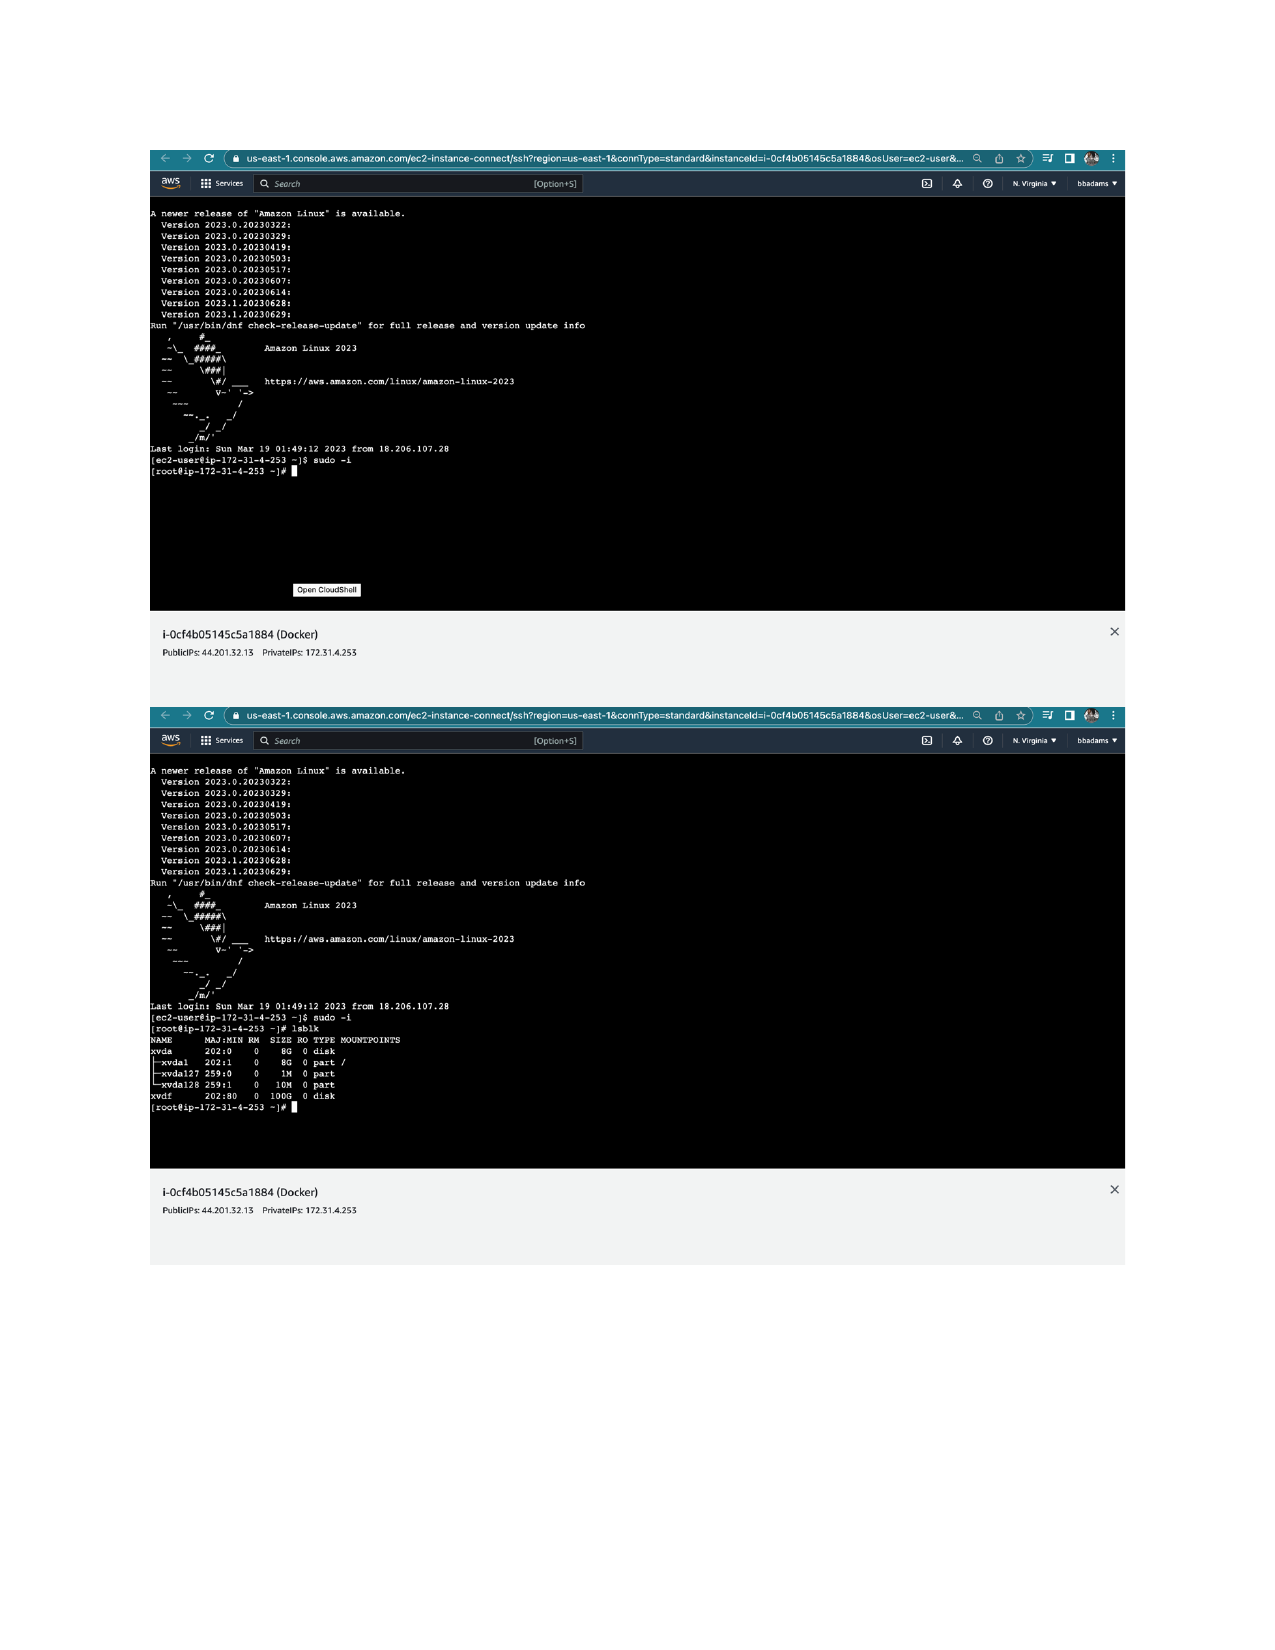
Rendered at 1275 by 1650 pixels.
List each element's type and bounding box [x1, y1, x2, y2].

picture [150, 150, 1125, 1265]
